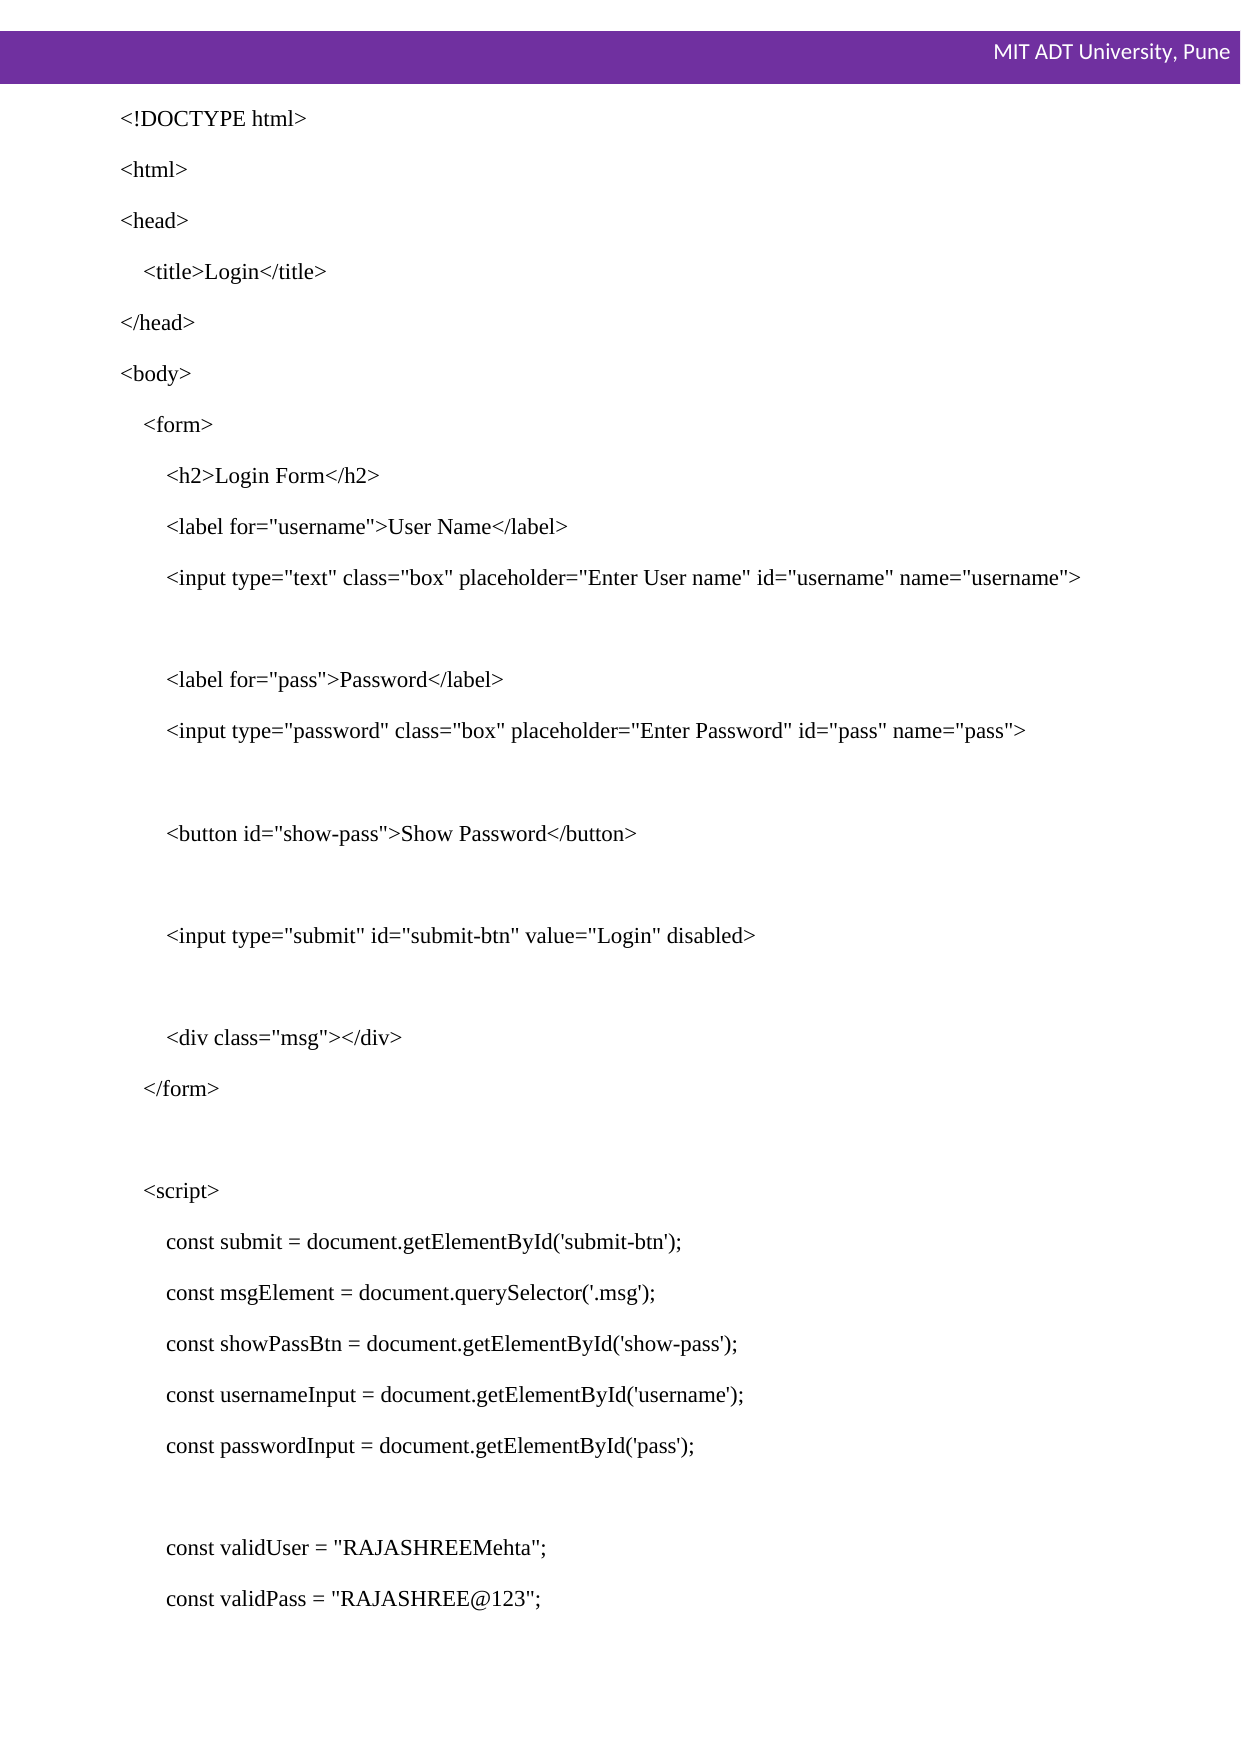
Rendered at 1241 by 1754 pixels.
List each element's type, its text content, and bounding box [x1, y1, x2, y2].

text </head> [120, 309, 1195, 336]
text <label for="username">User Name</label> [120, 513, 1195, 540]
text const passwordInput = document.getElementById('pass'); [120, 1432, 1195, 1458]
text <body> [120, 360, 1195, 387]
text <input type="text" class="box" placeholder="Enter User name" id="username" name="username"> [120, 564, 1195, 591]
text const msgElement = document.querySelector('.msg'); [120, 1279, 1195, 1305]
text <script> [120, 1177, 1195, 1203]
text <input type="submit" id="submit-btn" value="Login" disabled> [120, 922, 1195, 948]
text <title>Login</title> [120, 258, 1195, 284]
text <input type="password" class="box" placeholder="Enter Password" id="pass" name="pass"> [120, 717, 1195, 744]
text <html> [120, 156, 1195, 182]
text const validUser = "RAJASHREEMehta"; [120, 1534, 1195, 1561]
text </form> [120, 1075, 1195, 1101]
text const validPass = "RAJASHREE@123"; [120, 1585, 1195, 1612]
text <div class="msg"></div> [120, 1024, 1195, 1050]
text const showPassBtn = document.getElementById('show-pass'); [120, 1330, 1195, 1356]
text const usernameInput = document.getElementById('username'); [120, 1381, 1195, 1407]
text <head> [120, 207, 1195, 233]
text <button id="show-pass">Show Password</button> [120, 819, 1195, 846]
text const submit = document.getElementById('submit-btn'); [120, 1228, 1195, 1254]
text <h2>Login Form</h2> [120, 462, 1195, 489]
text <form> [120, 411, 1195, 438]
text <!DOCTYPE html> [120, 105, 1195, 131]
text <label for="pass">Password</label> [120, 666, 1195, 693]
